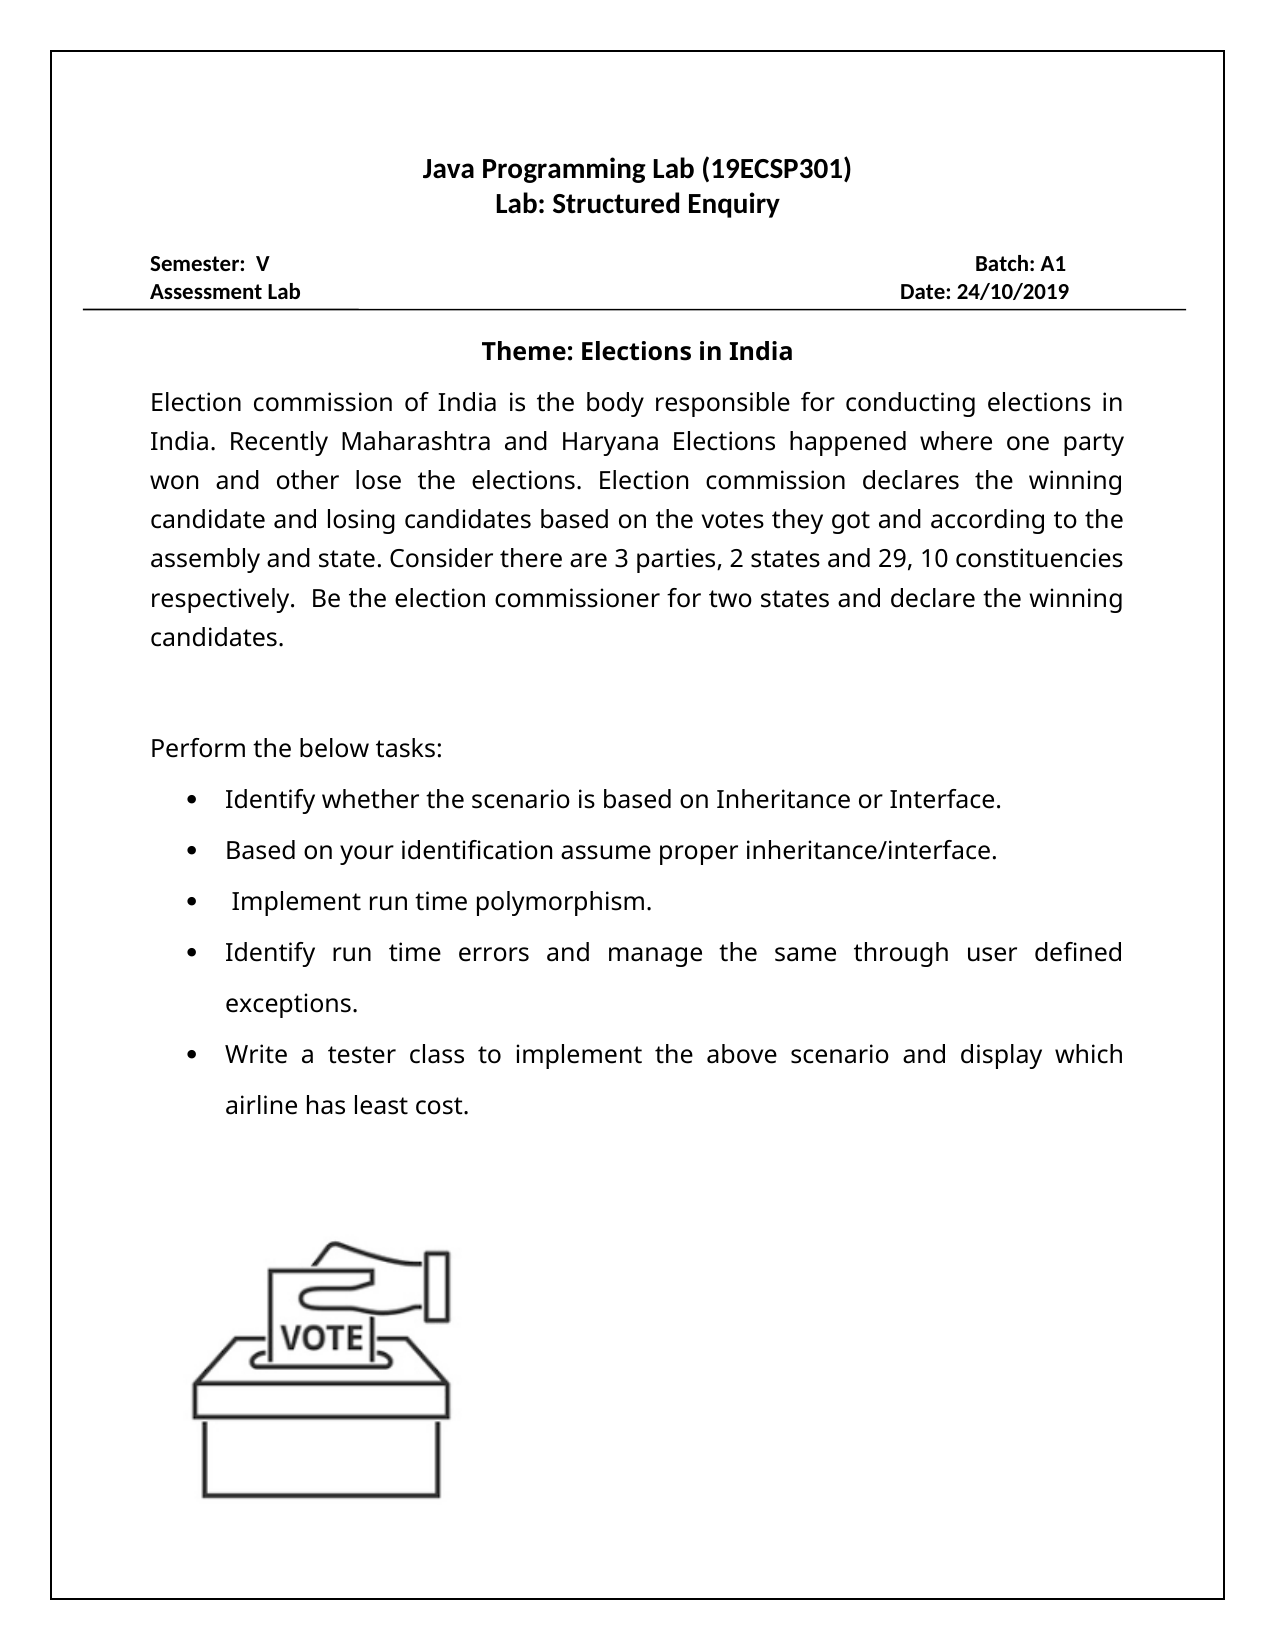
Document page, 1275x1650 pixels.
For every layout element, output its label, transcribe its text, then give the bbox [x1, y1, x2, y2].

text Election commission of India is the body responsible for conducting elections in India. Recently Maharashtra and Haryana Elections happened where one party won and other lose the elections. Election commission declares the winning candidate and losing candidates based on the votes they got and according to the assembly and state. Consider there are 3 parties, 2 states and 29, 10 constituencies respectively. Be the election commissioner for two states and declare the winning candidates. [150, 384, 1125, 653]
list Identify run time errors and manage the same through user defined exceptions. [187, 934, 1125, 1020]
text Lab: Structured Enquiry [150, 186, 1125, 221]
text Perform the below tasks: [150, 730, 1125, 764]
text Java Programming Lab (19ECSP301) [150, 150, 1125, 186]
text Theme: Elections in India [150, 333, 1125, 367]
list Identify whether the scenario is based on Inheritance or Interface. [187, 781, 1125, 816]
text Semester: V Batch: A1 [150, 249, 1125, 277]
text Assessment Lab Date: 24/10/2019 [150, 277, 1125, 305]
picture [150, 1190, 493, 1550]
list Based on your identification assume proper inheritance/interface. [187, 832, 1125, 867]
list Implement run time polymorphism. [187, 883, 1125, 918]
list Write a tester class to implement the above scenario and display which airline has least cost. [187, 1037, 1125, 1122]
